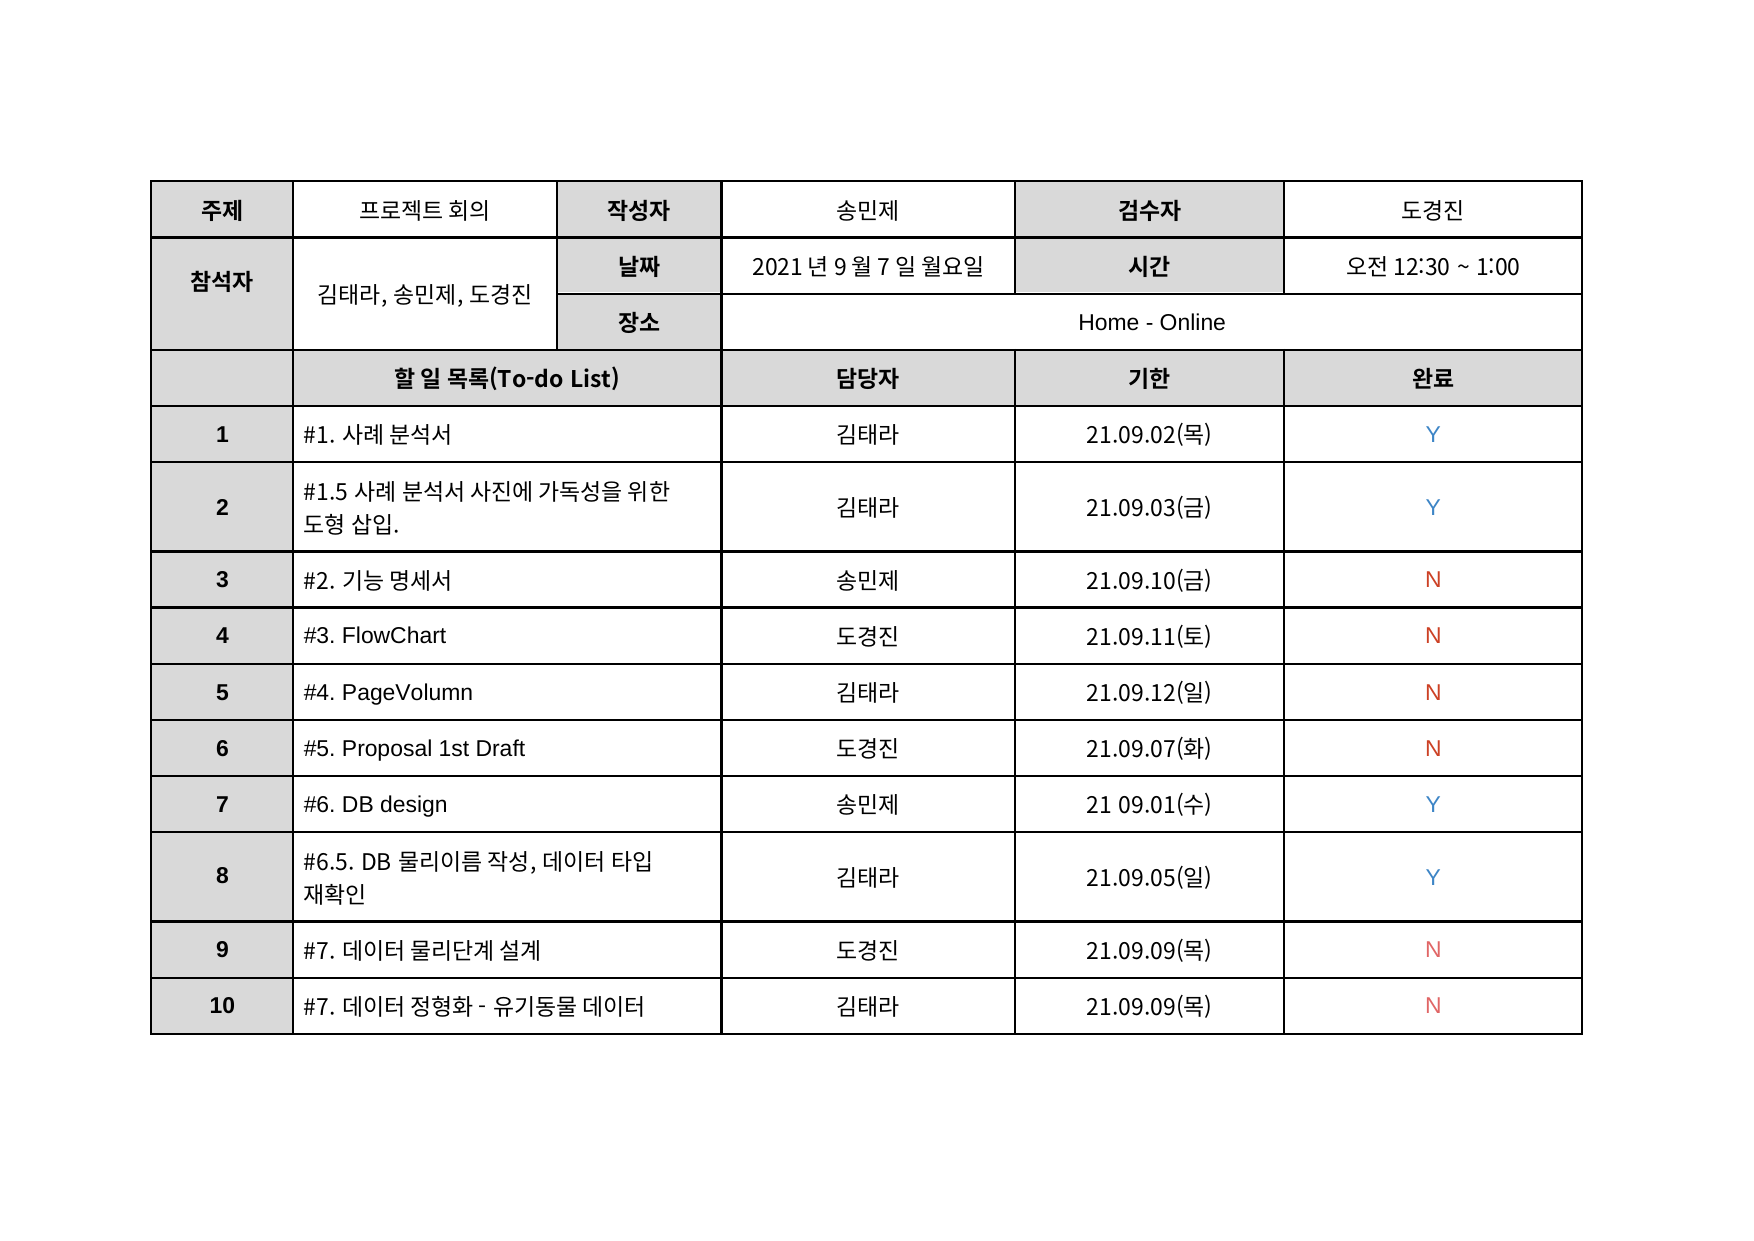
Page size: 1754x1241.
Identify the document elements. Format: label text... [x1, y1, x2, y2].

table_cell 5 [152, 665, 292, 719]
table_cell 할 일 목록(To-do List) [294, 351, 720, 405]
table_cell Y [1285, 407, 1581, 461]
table_cell 8 [152, 833, 292, 920]
table_cell 오전 12:30 ~ 1:00 [1285, 239, 1581, 292]
table_cell 송민제 [723, 777, 1014, 831]
table_cell 21.09.09(목) [1016, 923, 1283, 977]
table_cell 21.09.11(토) [1016, 609, 1283, 663]
table_cell Y [1285, 463, 1581, 550]
table_cell 21.09.09(목) [1016, 979, 1283, 1033]
table_cell 21.09.10(금) [1016, 553, 1283, 606]
table_cell 장소 [558, 295, 720, 349]
table_cell N [1285, 923, 1581, 977]
table_cell 김태라, 송민제, 도경진 [294, 239, 556, 349]
table_cell 2 [152, 463, 292, 550]
table_cell 날짜 [558, 239, 720, 292]
table_cell 도경진 [723, 923, 1014, 977]
table_cell 담당자 [723, 351, 1014, 405]
table_cell #1. 사례 분석서 [294, 407, 720, 461]
table_cell #7. 데이터 정형화 - 유기동물 데이터 [294, 979, 720, 1033]
table_cell Y [1285, 777, 1581, 831]
table_cell #2. 기능 명세서 [294, 553, 720, 606]
table_cell 10 [152, 979, 292, 1033]
table_cell #6.5. DB 물리이름 작성, 데이터 타입 재확인 [294, 833, 720, 920]
table_cell 3 [152, 553, 292, 606]
table_cell N [1285, 979, 1581, 1033]
table_cell 21 09.01(수) [1016, 777, 1283, 831]
table_cell 4 [152, 609, 292, 663]
table_cell 김태라 [723, 407, 1014, 461]
table_header 작성자 [558, 182, 720, 236]
table_cell N [1285, 609, 1581, 663]
table_cell #5. Proposal 1st Draft [294, 721, 720, 775]
table_cell 김태라 [723, 979, 1014, 1033]
table_cell #4. PageVolumn [294, 665, 720, 719]
table_cell N [1285, 721, 1581, 775]
table_cell 도경진 [723, 609, 1014, 663]
table_cell 2021년 9월 7일 월요일 [723, 239, 1014, 292]
table_cell N [1285, 553, 1581, 606]
table_cell #3. FlowChart [294, 609, 720, 663]
table_cell 21.09.03(금) [1016, 463, 1283, 550]
table_cell 송민제 [723, 553, 1014, 606]
table_header 도경진 [1285, 182, 1581, 236]
table_cell 참석자 [152, 239, 292, 349]
table_header 주제 [152, 182, 292, 236]
table_cell Y [1285, 833, 1581, 920]
table_cell 21.09.05(일) [1016, 833, 1283, 920]
table_cell [152, 351, 292, 405]
table_header 검수자 [1016, 182, 1283, 236]
table_cell #1.5 사례 분석서 사진에 가독성을 위한 도형 삽입. [294, 463, 720, 550]
table_cell 완료 [1285, 351, 1581, 405]
table_cell 김태라 [723, 463, 1014, 550]
table_cell 21.09.02(목) [1016, 407, 1283, 461]
table_cell 김태라 [723, 833, 1014, 920]
table_cell Home - Online [723, 295, 1581, 349]
table_cell 21.09.07(화) [1016, 721, 1283, 775]
table_cell 도경진 [723, 721, 1014, 775]
table_cell N [1285, 665, 1581, 719]
table_cell 기한 [1016, 351, 1283, 405]
table_cell #6. DB design [294, 777, 720, 831]
table_cell 1 [152, 407, 292, 461]
table_cell 6 [152, 721, 292, 775]
table_cell 7 [152, 777, 292, 831]
table_cell 김태라 [723, 665, 1014, 719]
table_header 송민제 [723, 182, 1014, 236]
table_cell 21.09.12(일) [1016, 665, 1283, 719]
table_header 프로젝트 회의 [294, 182, 556, 236]
table_cell #7. 데이터 물리단계 설계 [294, 923, 720, 977]
table_cell 시간 [1016, 239, 1283, 292]
table_cell 9 [152, 923, 292, 977]
